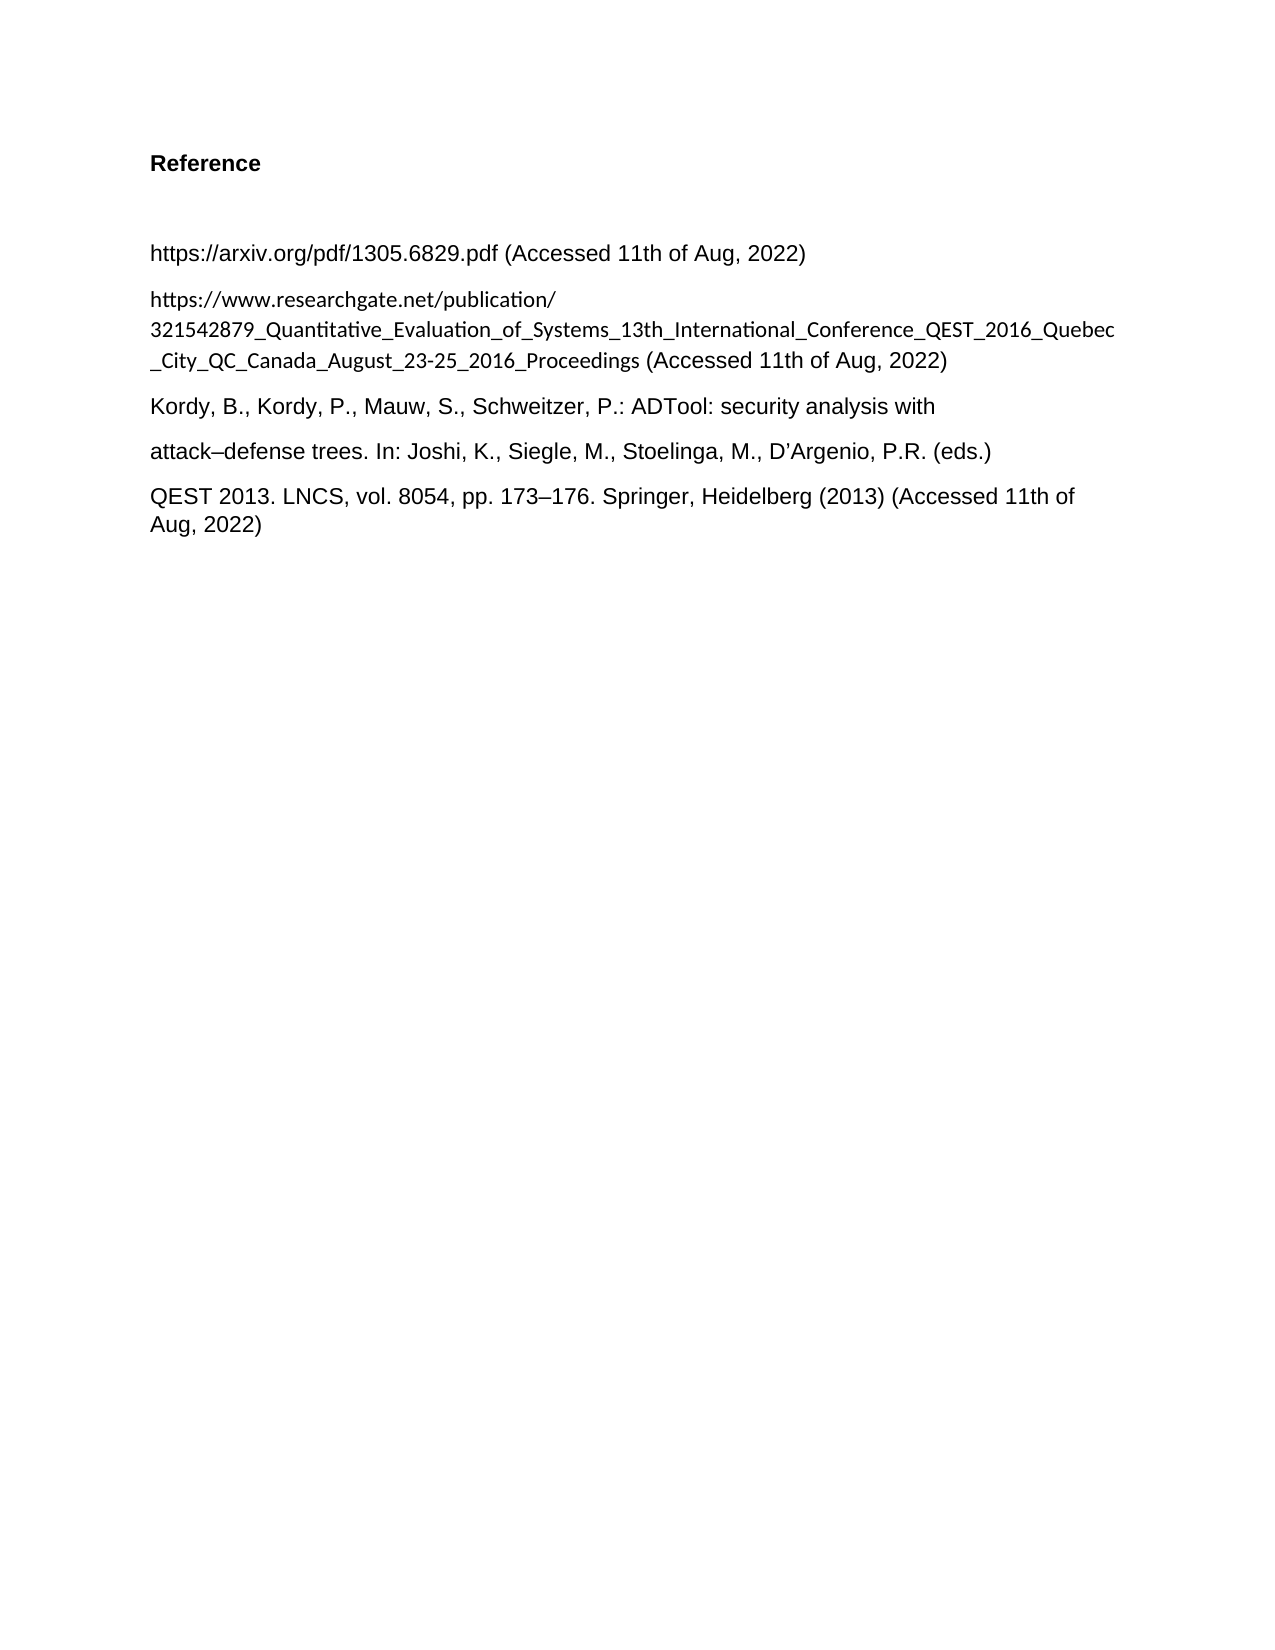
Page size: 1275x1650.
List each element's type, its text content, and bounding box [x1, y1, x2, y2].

text Kordy, B., Kordy, P., Mauw, S., Schweitzer, P.: ADTool: security analysis with [150, 393, 1125, 419]
text https://arxiv.org/pdf/1305.6829.pdf (Accessed 11th of Aug, 2022) [150, 240, 1125, 267]
text Reference [150, 150, 1125, 176]
text attack–defense trees. In: Joshi, K., Siegle, M., Stoelinga, M., D’Argenio, P.R. (eds.) [150, 438, 1125, 464]
text https://www.researchgate.net/publication/321542879_Quantitative_Evaluation_of_Systems_13th_International_Conference_QEST_2016_Quebec_City_QC_Canada_August_23-25_2016_Proceedings (Accessed 11th of Aug, 2022) [150, 285, 1125, 374]
text QEST 2013. LNCS, vol. 8054, pp. 173–176. Springer, Heidelberg (2013) (Accessed 11th of Aug, 2022) [150, 483, 1125, 538]
